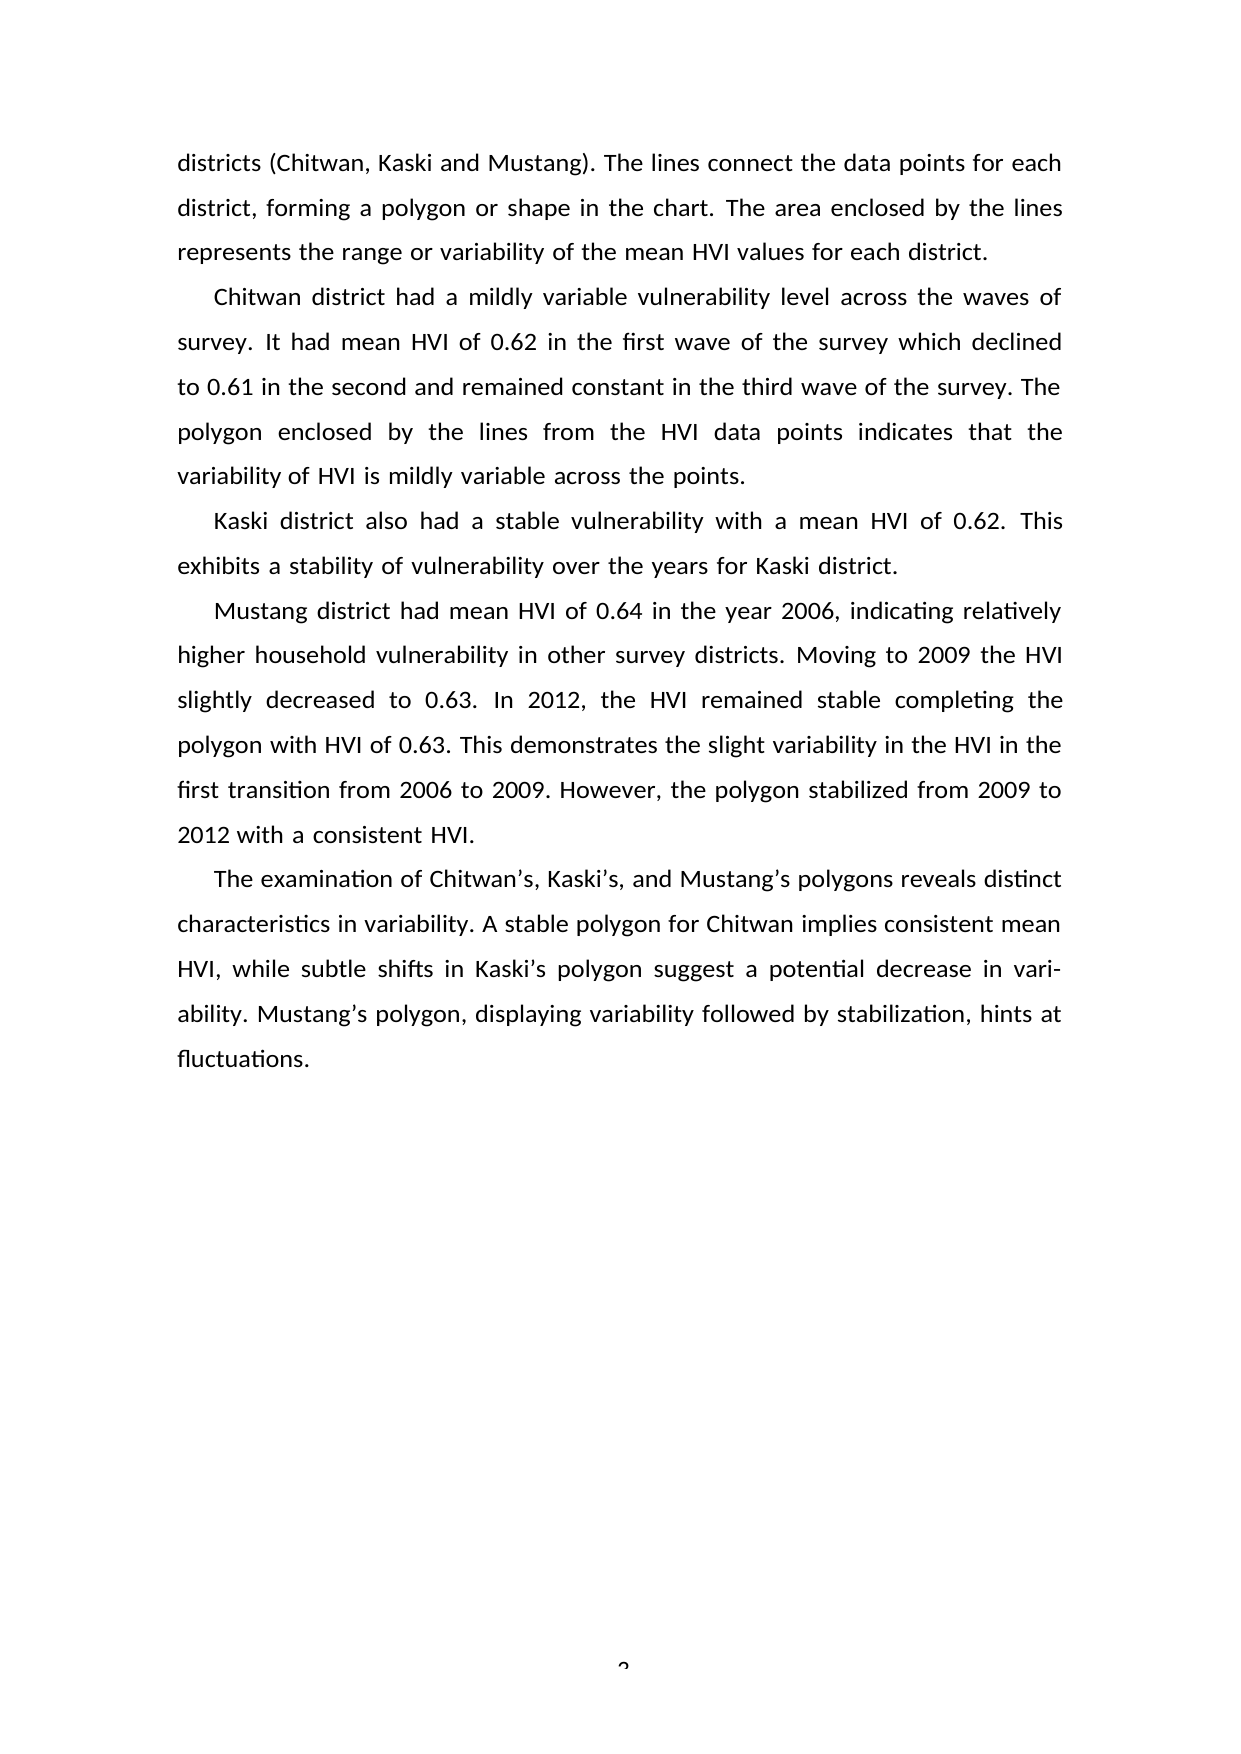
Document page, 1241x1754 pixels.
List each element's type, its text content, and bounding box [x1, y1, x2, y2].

text Chitwan district had a mildly variable vulnerability level across the waves of survey. It had mean HVI of 0.62 in the first wave of the survey which declined to 0.61 in the second and remained constant in the third wave of the survey. The polygon enclosed by the lines from the HVI data points indicates that the variability of HVI is mildly variable across the points. [177, 281, 1063, 491]
text districts (Chitwan, Kaski and Mustang). The lines connect the data points for each district, forming a polygon or shape in the chart. The area enclosed by the lines represents the range or variability of the mean HVI values for each district. [177, 147, 1063, 267]
text The examination of Chitwan’s, Kaski’s, and Mustang’s polygons reveals distinct characteristics in variability. A stable polygon for Chitwan implies consistent mean HVI, while subtle shifts in Kaski’s polygon suggest a potential decrease in vari- ability. Mustang’s polygon, displaying variability followed by stabilization, hints at fluctuations. [177, 863, 1063, 1073]
text Mustang district had mean HVI of 0.64 in the year 2006, indicating relatively higher household vulnerability in other survey districts. Moving to 2009 the HVI slightly decreased to 0.63. In 2012, the HVI remained stable completing the polygon with HVI of 0.63. This demonstrates the slight variability in the HVI in the first transition from 2006 to 2009. However, the polygon stabilized from 2009 to 2012 with a consistent HVI. [177, 595, 1063, 849]
text Kaski district also had a stable vulnerability with a mean HVI of 0.62. This exhibits a stability of vulnerability over the years for Kaski district. [177, 505, 1063, 581]
